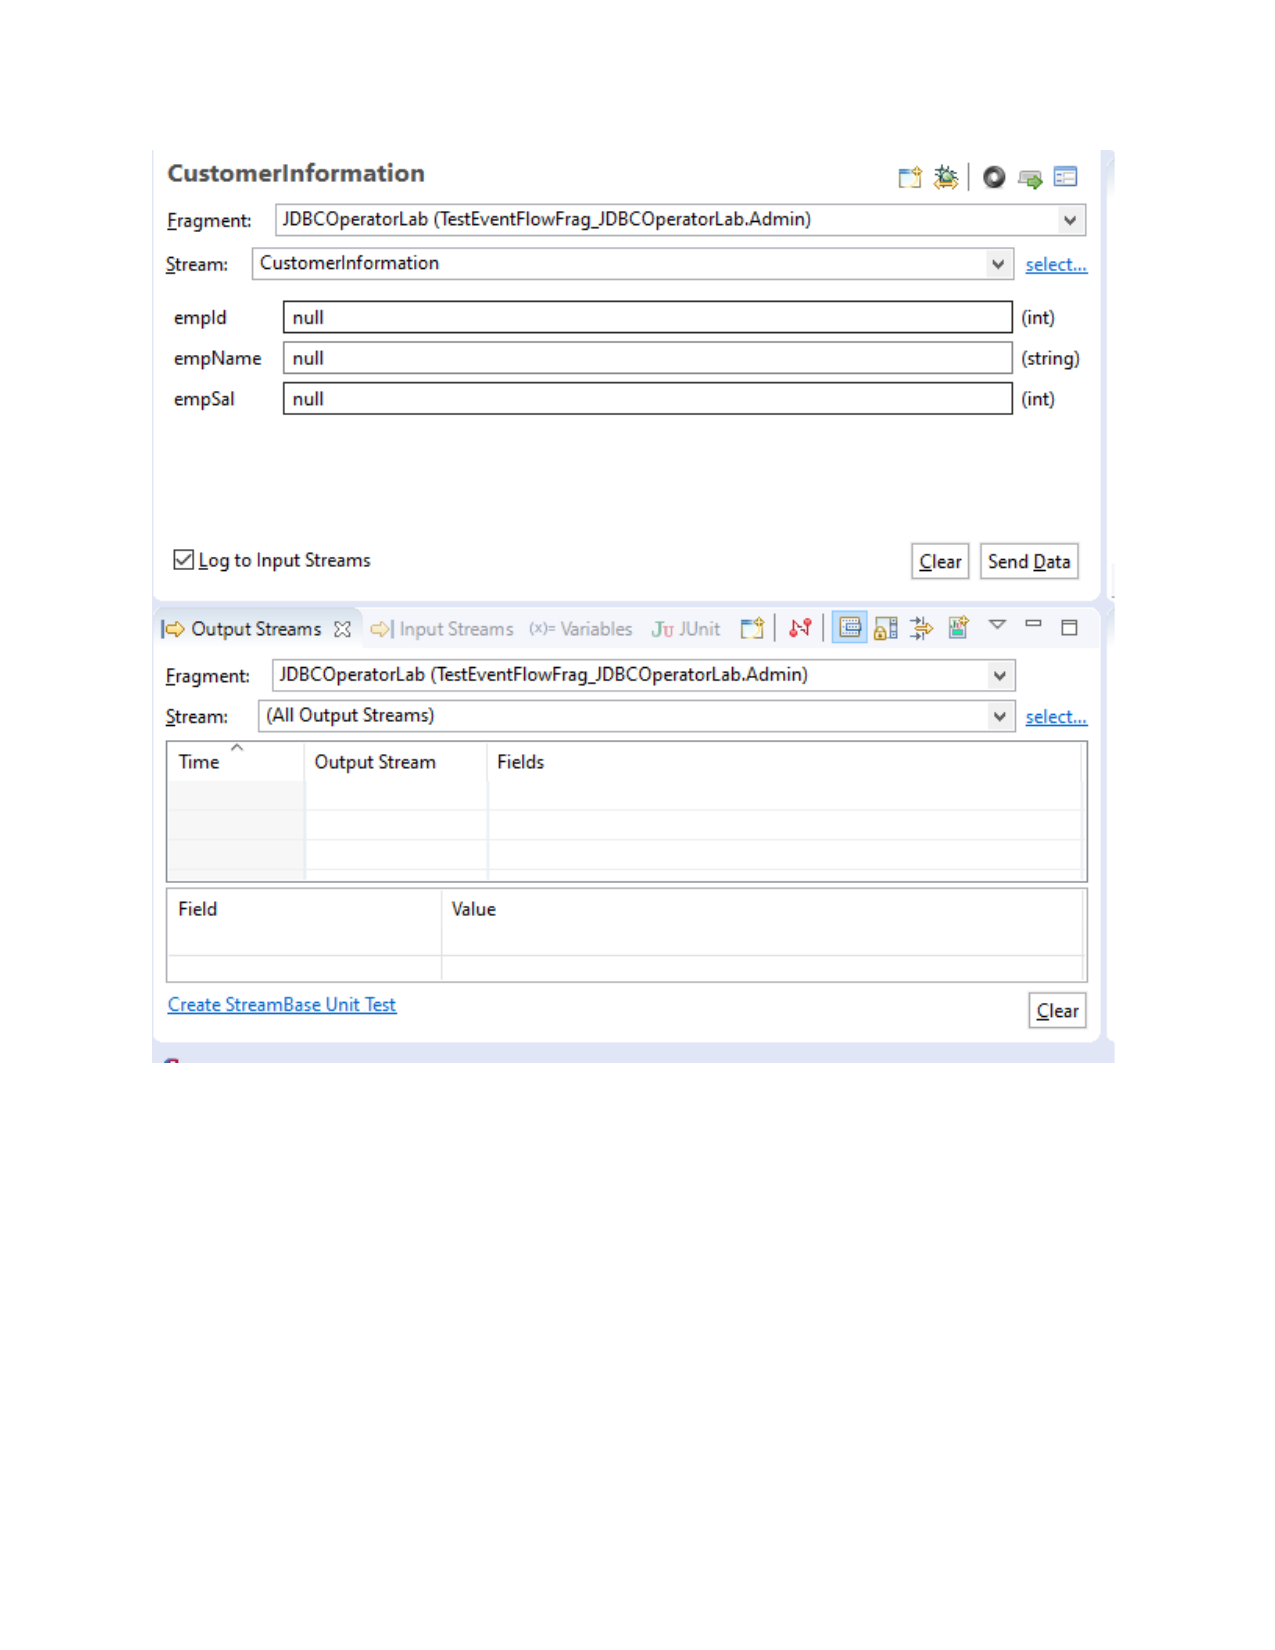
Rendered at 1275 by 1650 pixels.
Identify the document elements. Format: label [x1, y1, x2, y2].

picture [152, 150, 1115, 1063]
